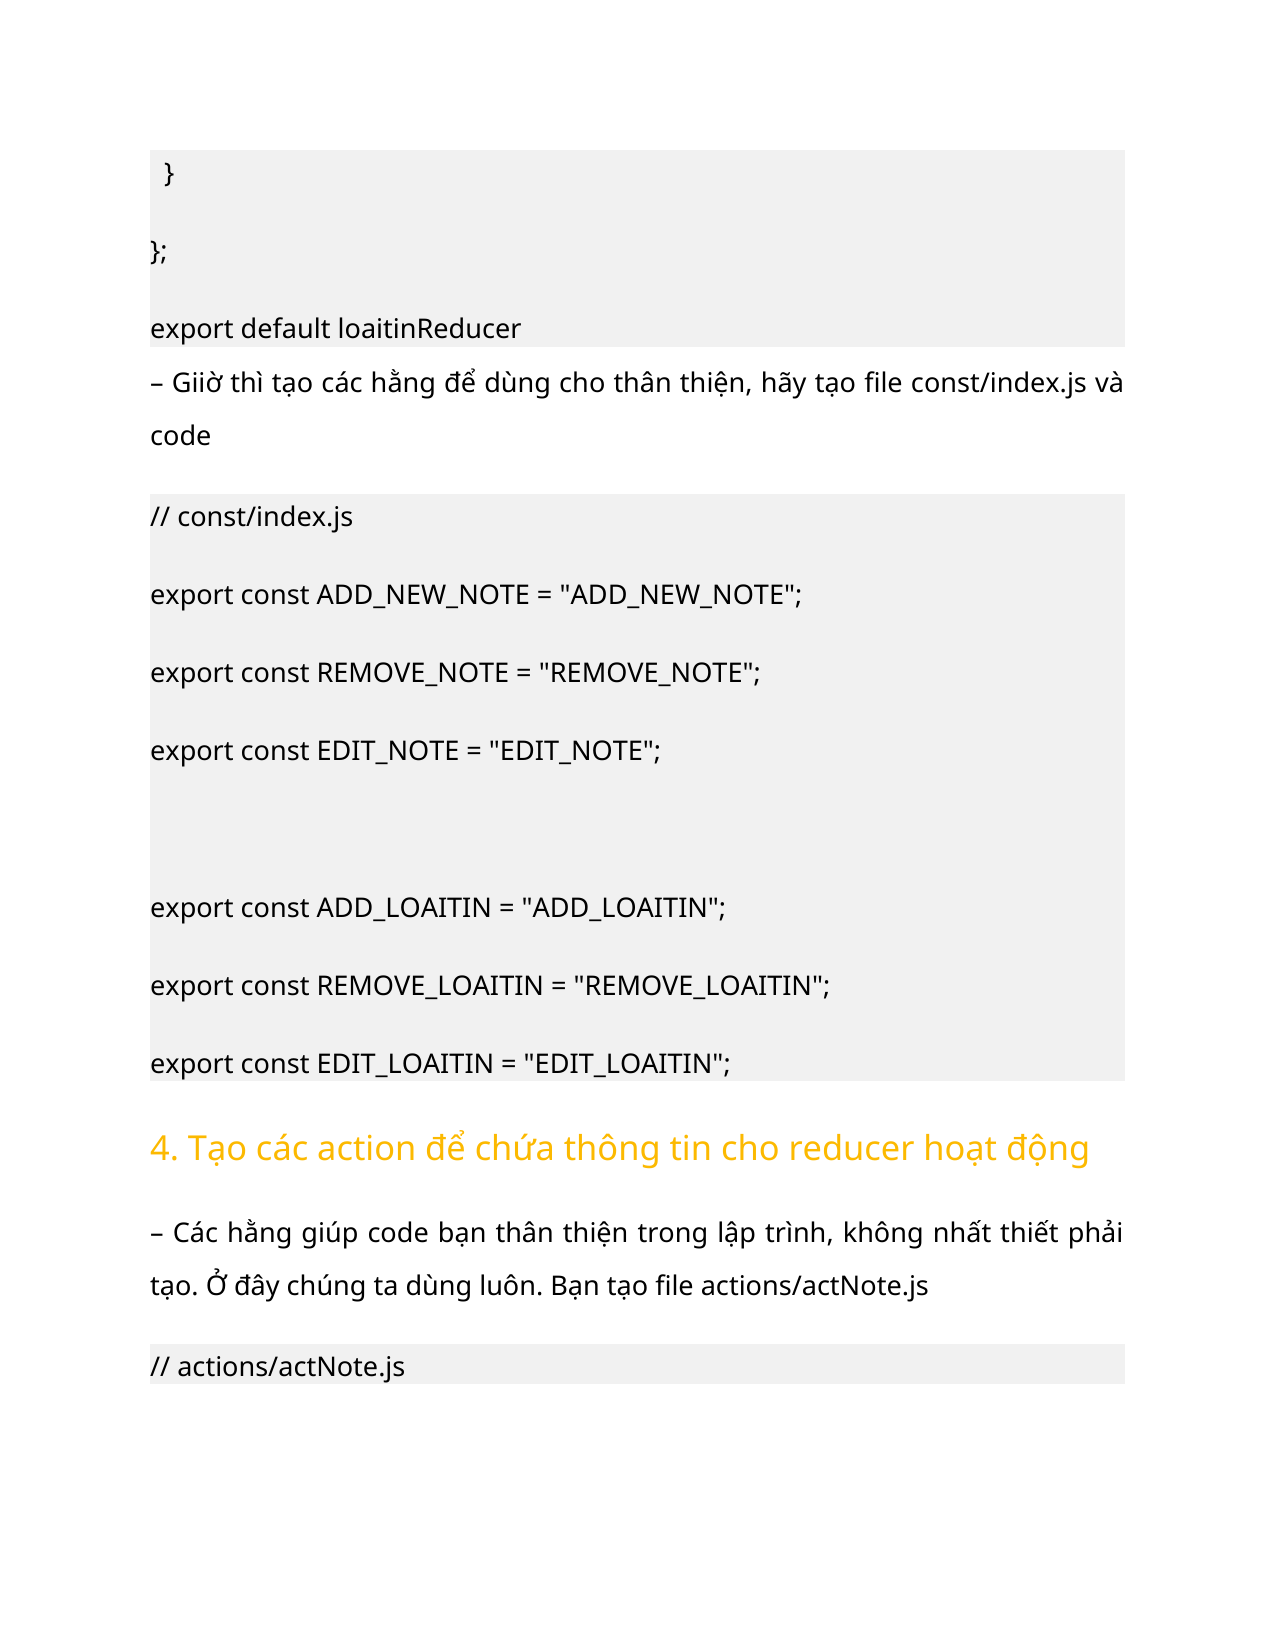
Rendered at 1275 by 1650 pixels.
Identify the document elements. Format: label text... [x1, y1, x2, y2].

text // const/index.js [150, 494, 1125, 534]
text export const EDIT_LOAITIN = "EDIT_LOAITIN"; [150, 1041, 1125, 1081]
text export const ADD_LOAITIN = "ADD_LOAITIN"; [150, 884, 1125, 925]
text } [150, 150, 1125, 191]
text export const ADD_NEW_NOTE = "ADD_NEW_NOTE"; [150, 572, 1125, 612]
text export const REMOVE_LOAITIN = "REMOVE_LOAITIN"; [150, 962, 1125, 1003]
text – Giiờ thì tạo các hằng để dùng cho thân thiện, hãy tạo file const/index.js và code [150, 347, 1125, 453]
text – Các hằng giúp code bạn thân thiện trong lập trình, không nhất thiết phải tạo. Ở đây chúng ta dùng luôn. Bạn tạo file actions/actNote.js [150, 1197, 1125, 1303]
text 4. Tạo các action để chứa thông tin cho reducer hoạt động [150, 1123, 1125, 1170]
text export const REMOVE_NOTE = "REMOVE_NOTE"; [150, 650, 1125, 691]
text export const EDIT_NOTE = "EDIT_NOTE"; [150, 728, 1125, 769]
text // actions/actNote.js [150, 1344, 1125, 1384]
text export default loaitinReducer [150, 306, 1125, 347]
text }; [150, 228, 1125, 269]
